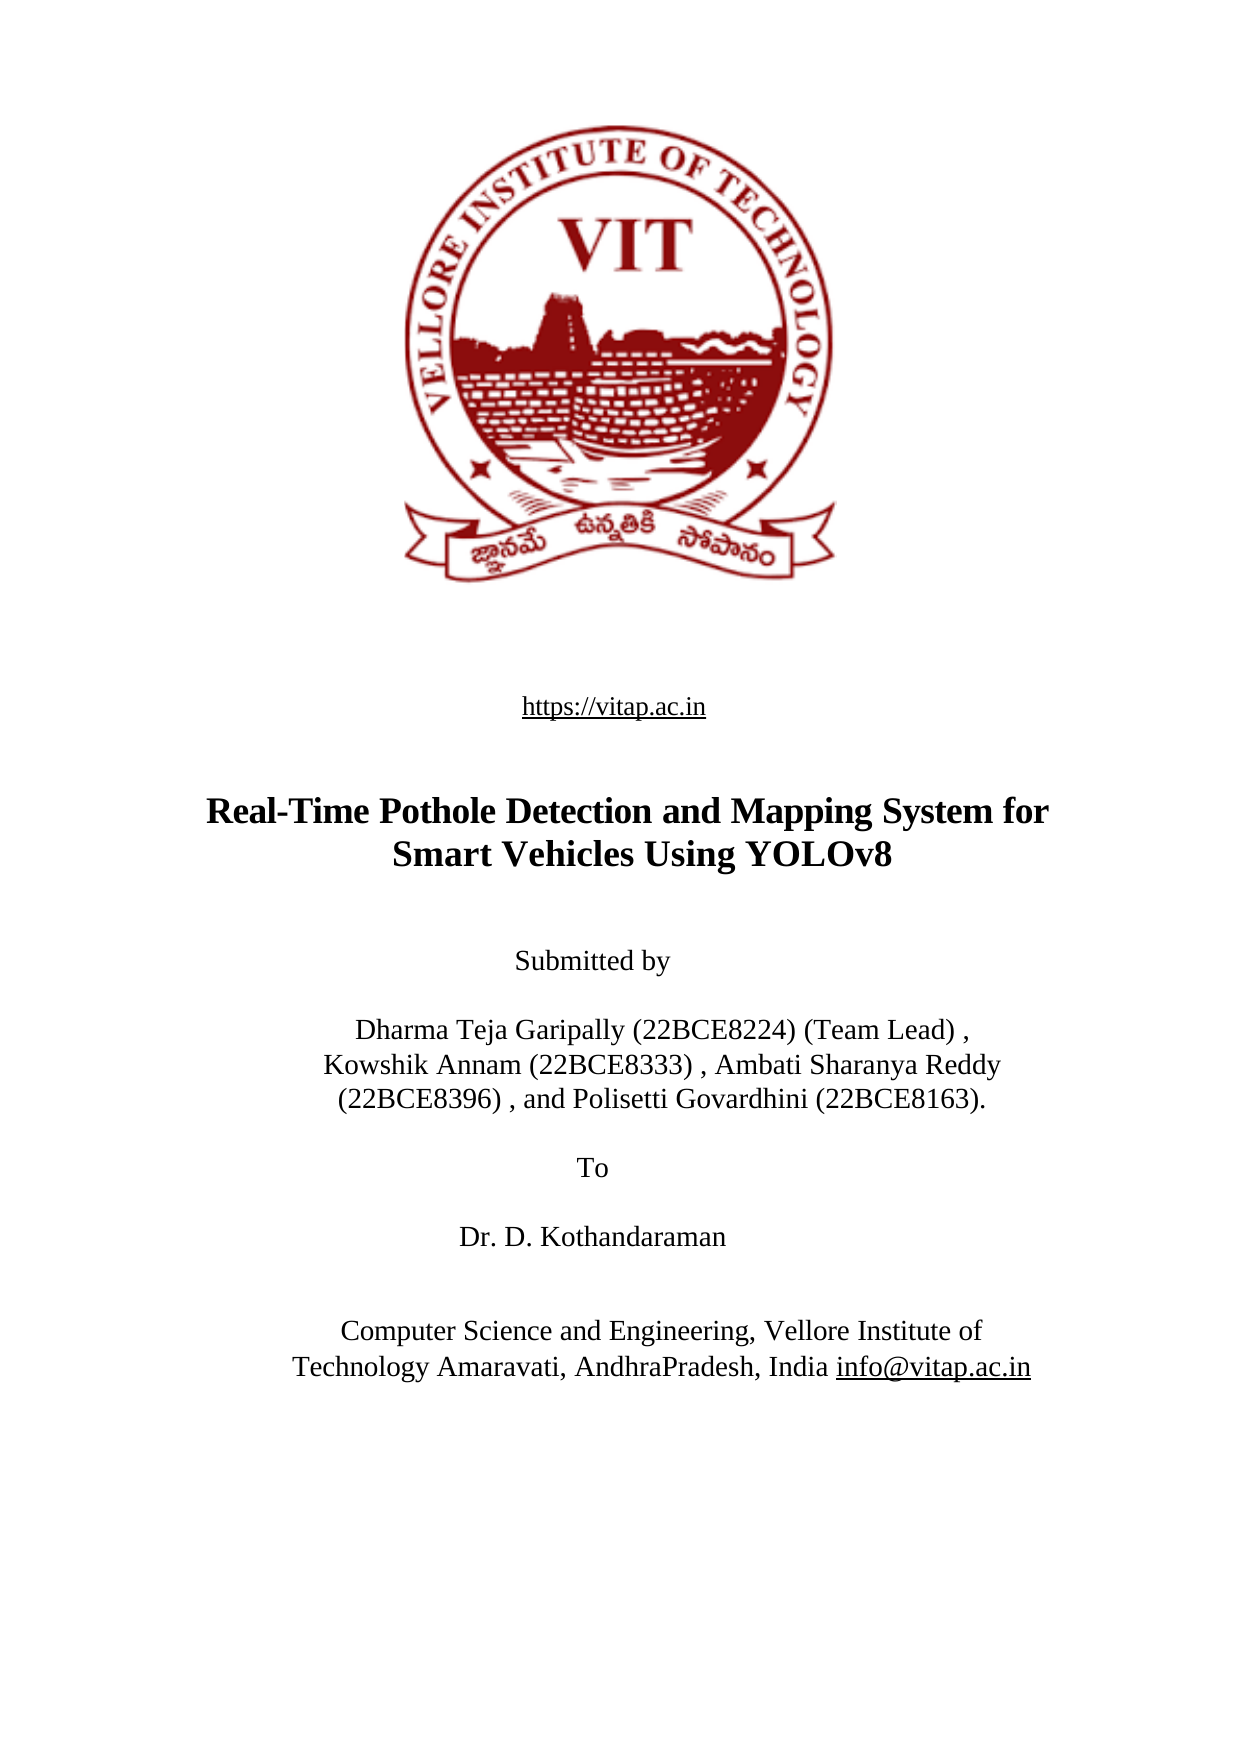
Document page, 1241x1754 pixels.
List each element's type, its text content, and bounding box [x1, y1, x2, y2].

subtitle Real-Time Pothole Detection and Mapping System for Smart Vehicles Using YOLOv8 [206, 788, 1121, 874]
text Computer Science and Engineering, Vellore Institute of Technology Amaravati, AndhraPradesh, India info@vitap.ac.in [268, 1313, 1054, 1383]
text Kowshik Annam (22BCE8333) , Ambati Sharanya Reddy (22BCE8396) , and Polisetti Govardhini (22BCE8163). [268, 1047, 1056, 1115]
text https://vitap.ac.in [129, 690, 1099, 721]
text Dharma Teja Garipally (22BCE8224) (Team Lead) , [268, 1012, 1056, 1046]
picture [404, 122, 837, 587]
text Submitted by [129, 943, 1056, 977]
text To [129, 1150, 1056, 1184]
text Dr. D. Kothandaraman [129, 1219, 1056, 1253]
